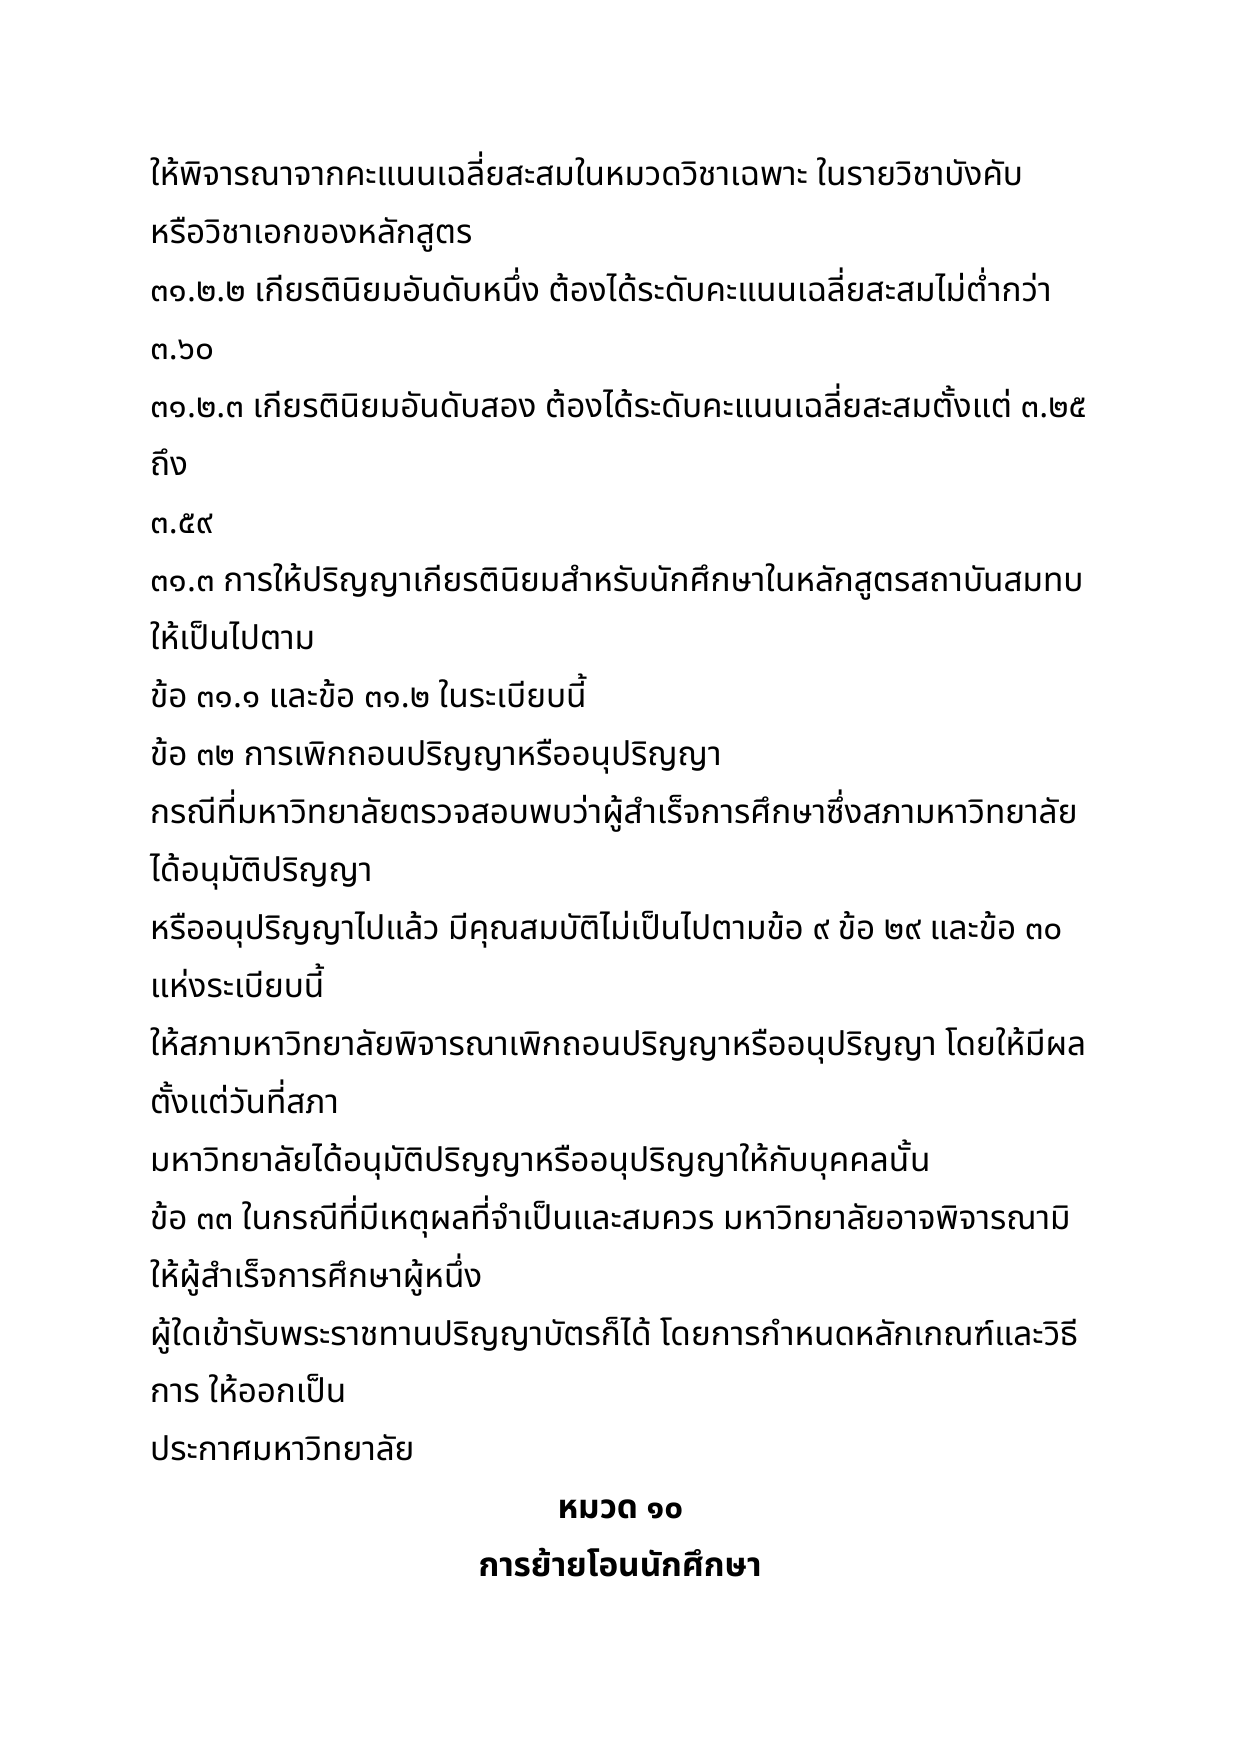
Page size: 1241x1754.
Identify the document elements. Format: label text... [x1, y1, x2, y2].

text ข้อ ๓๑.๑ และข้อ ๓๑.๒ ในระเบียบนี้ [150, 672, 1090, 723]
text มหาวิทยาลัยได้อนุมัติปริญญาหรืออนุปริญญาให้กับบุคคลนั้น [150, 1136, 1090, 1186]
text หมวด ๑๐ [150, 1483, 1090, 1534]
text ข้อ ๓๒ การเพิกถอนปริญญาหรืออนุปริญญา [150, 730, 1090, 781]
text ๓๑.๓ การให้ปริญญาเกียรตินิยมสำหรับนักศึกษาในหลักสูตรสถาบันสมทบ ให้เป็นไปตาม [150, 556, 1090, 665]
text การย้ายโอนนักศึกษา [150, 1541, 1090, 1592]
text ผู้ใดเข้ารับพระราชทานปริญญาบัตรก็ได้ โดยการกำหนดหลักเกณฑ์และวิธีการ ให้ออกเป็น [150, 1309, 1090, 1418]
text ให้สภามหาวิทยาลัยพิจารณาเพิกถอนปริญญาหรืออนุปริญญา โดยให้มีผลตั้งแต่วันที่สภา [150, 1020, 1090, 1128]
text ให้พิจารณาจากคะแนนเฉลี่ยสะสมในหมวดวิชาเฉพาะ ในรายวิชาบังคับ [150, 150, 1090, 200]
text หรืออนุปริญญาไปแล้ว มีคุณสมบัติไม่เป็นไปตามข้อ ๙ ข้อ ๒๙ และข้อ ๓๐ แห่งระเบียบนี้ [150, 904, 1090, 1012]
text ๓.๕๙ [150, 498, 1090, 549]
text ๓๑.๒.๓ เกียรตินิยมอันดับสอง ต้องได้ระดับคะแนนเฉลี่ยสะสมตั้งแต่ ๓.๒๕ ถึง [150, 382, 1090, 491]
text ประกาศมหาวิทยาลัย [150, 1425, 1090, 1476]
text หรือวิชาเอกของหลักสูตร [150, 208, 1090, 258]
text ข้อ ๓๓ ในกรณีที่มีเหตุผลที่จำเป็นและสมควร มหาวิทยาลัยอาจพิจารณามิให้ผู้สำเร็จการศึกษาผู้หนึ่ง [150, 1194, 1090, 1302]
text กรณีที่มหาวิทยาลัยตรวจสอบพบว่าผู้สำเร็จการศึกษาซึ่งสภามหาวิทยาลัยได้อนุมัติปริญญา [150, 788, 1090, 897]
text ๓๑.๒.๒ เกียรตินิยมอันดับหนึ่ง ต้องได้ระดับคะแนนเฉลี่ยสะสมไม่ต่ำกว่า ๓.๖๐ [150, 266, 1090, 374]
